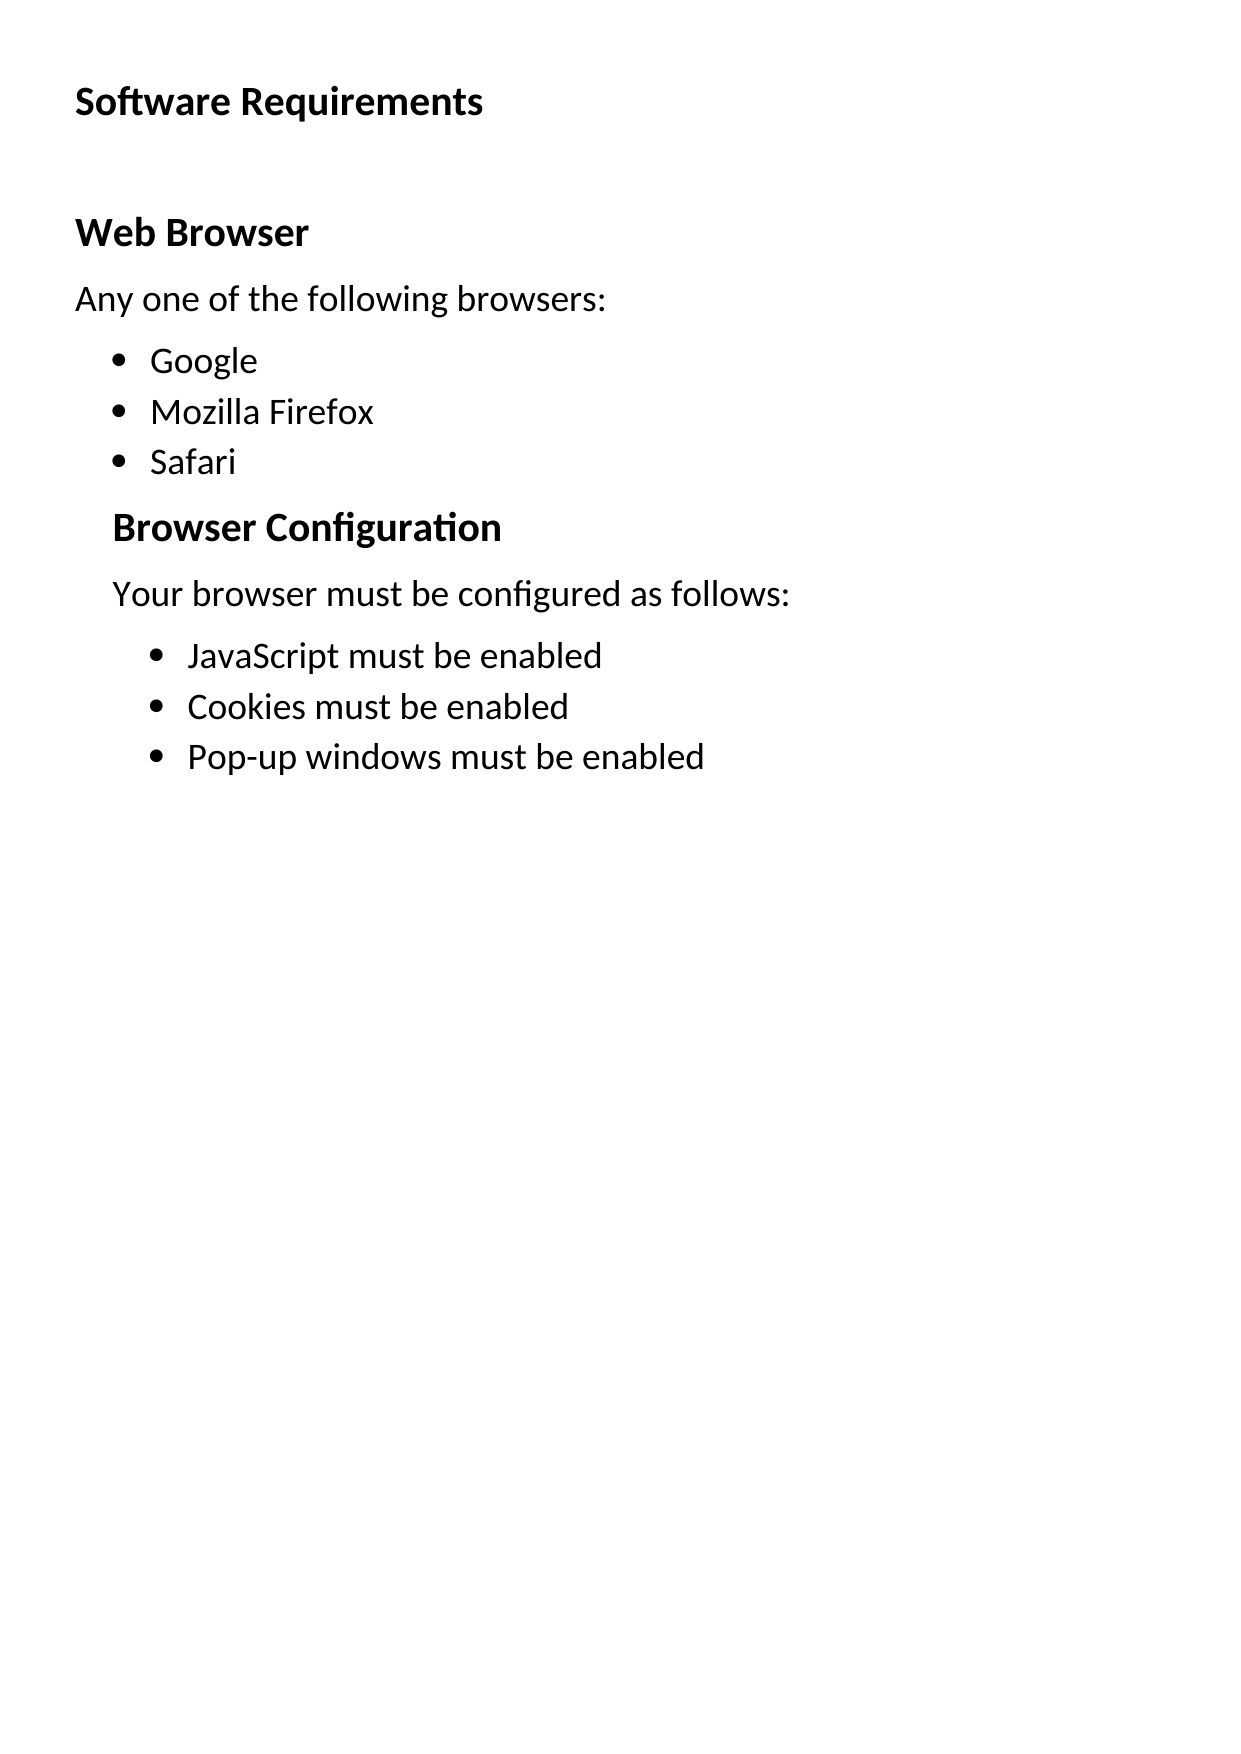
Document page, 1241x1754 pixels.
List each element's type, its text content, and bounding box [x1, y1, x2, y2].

text Your browser must be configured as follows: [112, 569, 1165, 615]
list Cookies must be enabled [150, 683, 1165, 729]
text Software Requirements [75, 75, 1165, 126]
text Browser Configuration [112, 501, 1165, 552]
list Mozilla Firefox [112, 388, 1165, 434]
list Google [112, 337, 1165, 383]
list Safari [112, 438, 1165, 484]
list Pop-up windows must be enabled [150, 733, 1165, 779]
text Web Browser [75, 206, 1165, 257]
list JavaScript must be enabled [150, 632, 1165, 678]
text Any one of the following browsers: [75, 274, 1165, 320]
